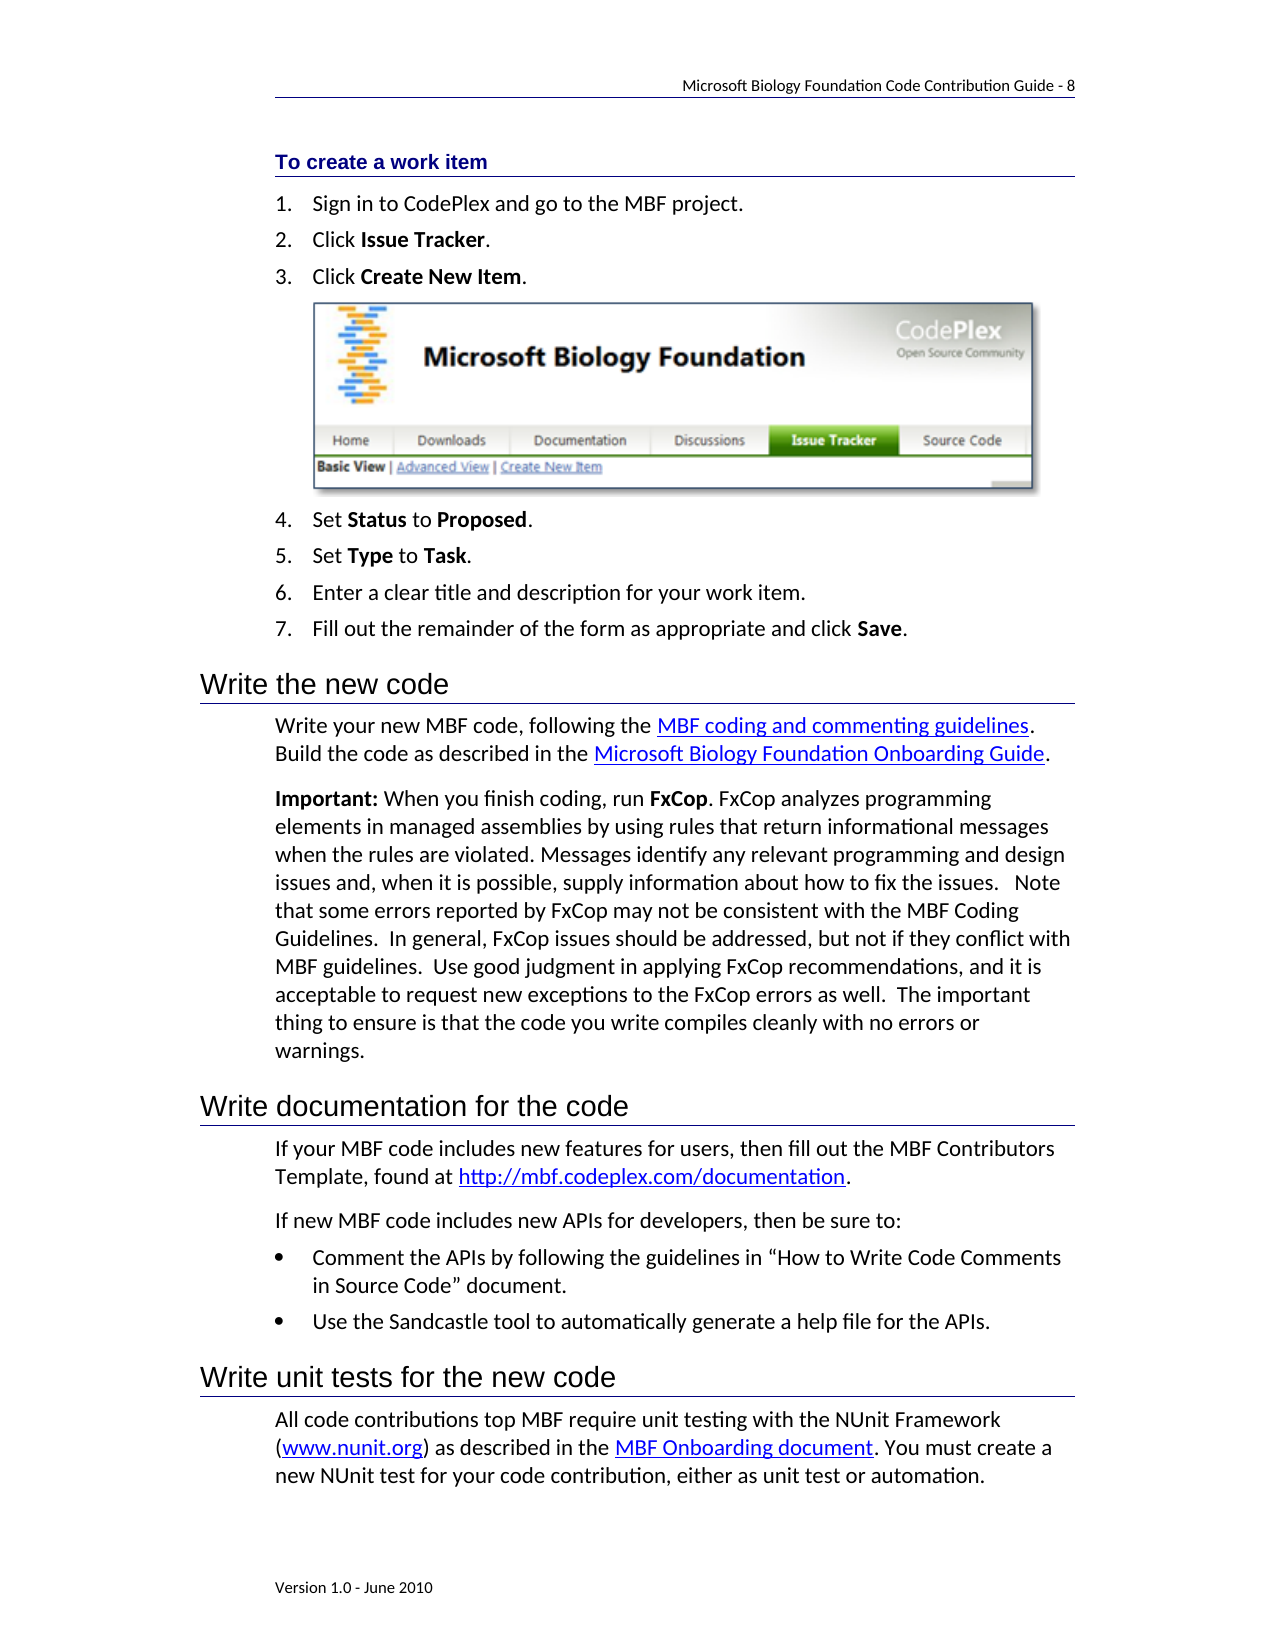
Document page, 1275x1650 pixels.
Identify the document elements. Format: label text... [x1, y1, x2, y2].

text Write your new MBF code, following the MBF coding and commenting guidelines. Build the code as described in the Microsoft Biology Foundation Onboarding Guide. [275, 711, 1075, 767]
list Comment the APIs by following the guidelines in “How to Write Code Comments in Source Code” document. [275, 1243, 1075, 1299]
list 6. Enter a clear title and description for your work item. [275, 578, 1075, 606]
list 7. Fill out the remainder of the form as appropriate and click Save. [275, 614, 1075, 642]
list 2. Click Issue Tracker. [275, 225, 1075, 253]
subtitle Write unit tests for the new code [200, 1360, 1075, 1396]
picture [312, 298, 1041, 497]
text If your MBF code includes new features for users, then fill out the MBF Contributors Template, found at http://mbf.codeplex.com/documentation. [275, 1134, 1075, 1190]
text All code contributions top MBF require unit testing with the NUnit Framework (www.nunit.org) as described in the MBF Onboarding document. You must create a new NUnit test for your code contribution, either as unit test or automation. [275, 1405, 1075, 1489]
text Important: When you finish coding, run FxCop. FxCop analyzes programming elements in managed assemblies by using rules that return informational messages when the rules are violated. Messages identify any relevant programming and design issues and, when it is possible, supply information about how to fix the issues. Note that some errors reported by FxCop may not be consistent with the MBF Coding Guidelines. In general, FxCop issues should be addressed, but not if they conflict with MBF guidelines. Use good judgment in applying FxCop recommendations, and it is acceptable to request new exceptions to the FxCop errors as well. The important thing to ensure is that the code you write compiles cleanly with no errors or warnings. [275, 784, 1075, 1064]
text To create a work item [275, 150, 1075, 176]
list Use the Sandcastle tool to automatically generate a help file for the APIs. [275, 1307, 1075, 1335]
list 3. Click Create New Item. [275, 262, 1075, 290]
list 4. Set Status to Proposed. [275, 505, 1075, 533]
subtitle Write documentation for the code [200, 1089, 1075, 1125]
list 5. Set Type to Task. [275, 541, 1075, 569]
text If new MBF code includes new APIs for developers, then be sure to: [275, 1207, 1075, 1234]
list 1. Sign in to CodePlex and go to the MBF project. [275, 189, 1075, 217]
subtitle Write the new code [200, 667, 1075, 703]
